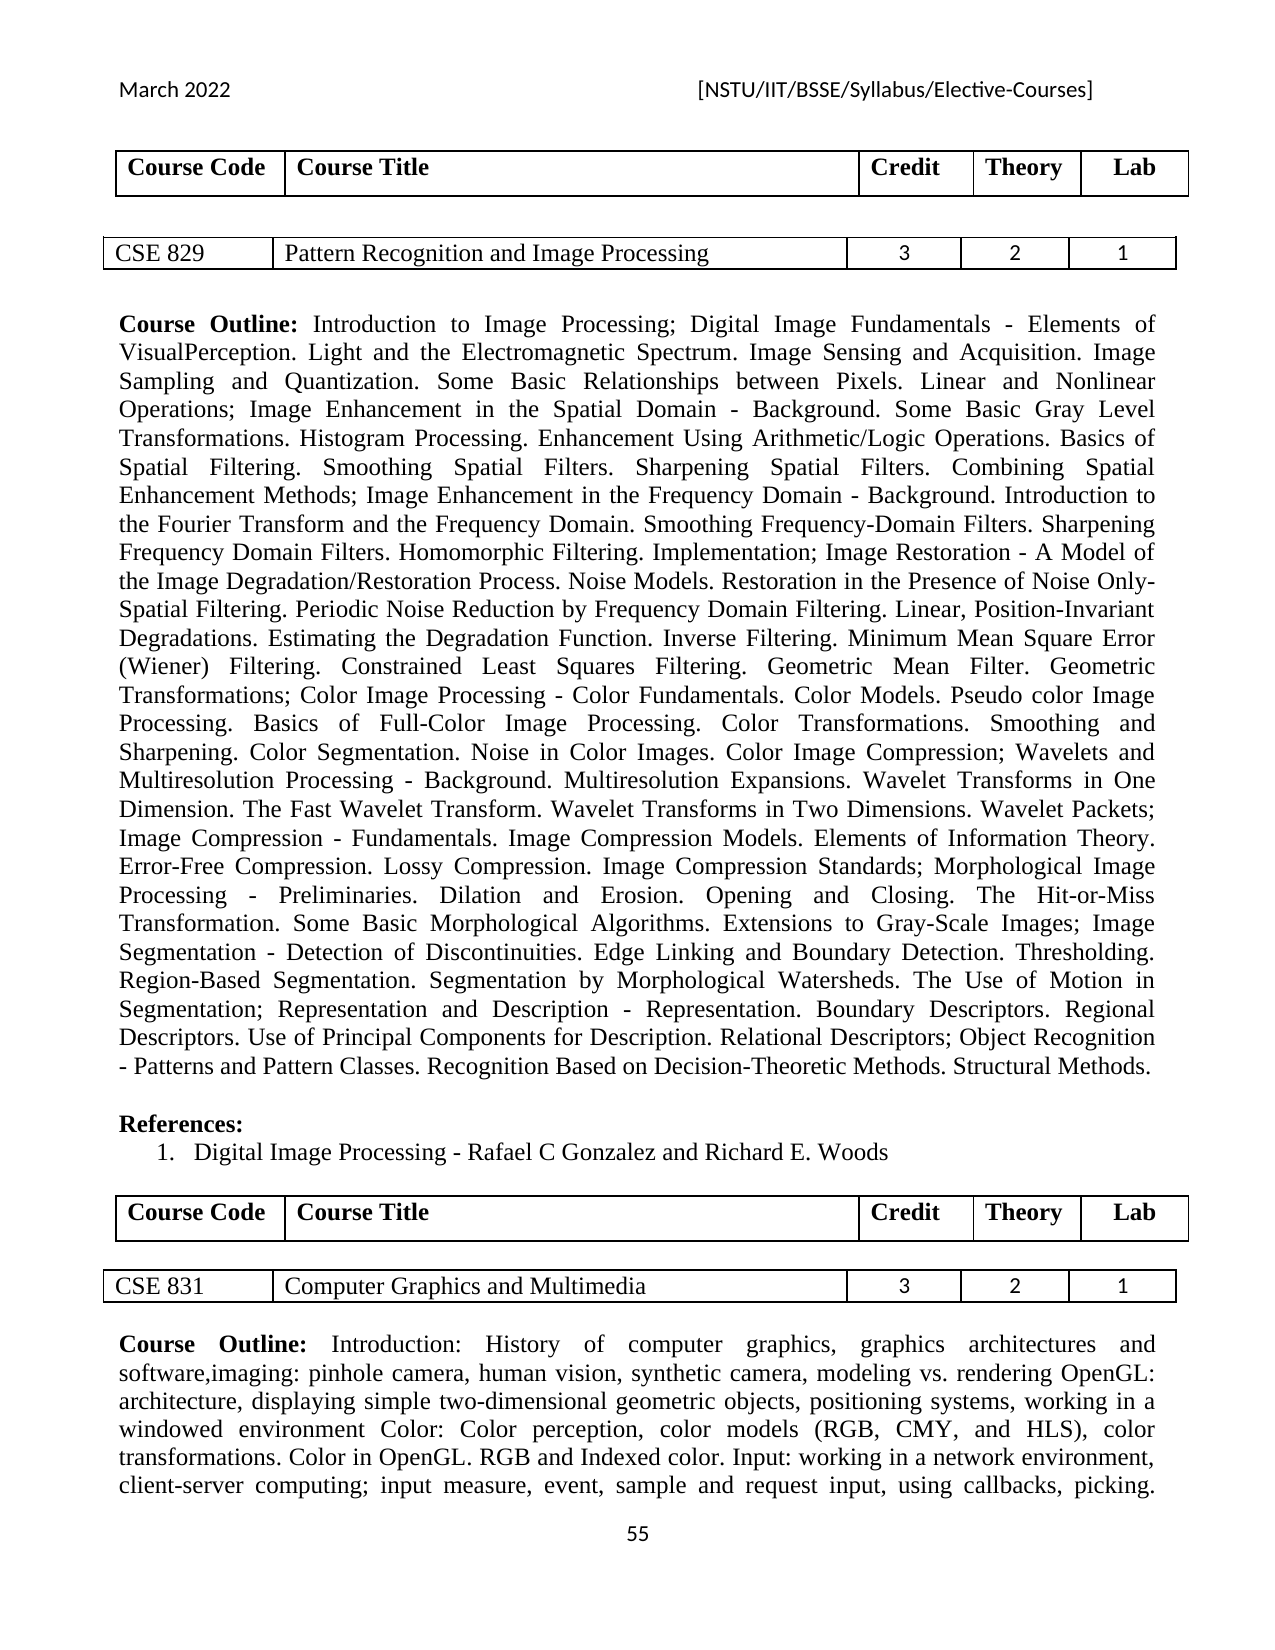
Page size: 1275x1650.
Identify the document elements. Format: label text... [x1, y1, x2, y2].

table_header Course Title [286, 152, 858, 195]
table_header Theory [974, 152, 1080, 195]
table_header CSE 831 [104, 1271, 272, 1301]
table_header 2 [962, 1271, 1068, 1301]
table_header 1 [1070, 238, 1175, 268]
table_header 3 [848, 238, 960, 268]
text References: [119, 1109, 1156, 1138]
table_header 1 [1070, 1271, 1175, 1301]
table_header Computer Graphics and Multimedia [274, 1271, 846, 1301]
list Digital Image Processing - Rafael C Gonzalez and Richard E. Woods [156, 1138, 1156, 1166]
table_header Course Code [117, 1197, 284, 1240]
table_header Course Title [286, 1197, 858, 1240]
table_header 2 [962, 238, 1068, 268]
table_header Lab [1082, 1197, 1188, 1240]
table_header CSE 829 [104, 238, 272, 268]
table_header Theory [974, 1197, 1080, 1240]
table_header Pattern Recognition and Image Processing [274, 238, 846, 268]
table_header 3 [848, 1271, 960, 1301]
table_header Credit [860, 1197, 973, 1240]
table_header Course Code [117, 152, 284, 195]
text Course Outline: Introduction to Image Processing; Digital Image Fundamentals - Elements of VisualPerception. Light and the Electromagnetic Spectrum. Image Sensing and Acquisition. Image Sampling and Quantization. Some Basic Relationships between Pixels. Linear and Nonlinear Operations; Image Enhancement in the Spatial Domain - Background. Some Basic Gray Level Transformations. Histogram Processing. Enhancement Using Arithmetic/Logic Operations. Basics of Spatial Filtering. Smoothing Spatial Filters. Sharpening Spatial Filters. Combining Spatial Enhancement Methods; Image Enhancement in the Frequency Domain - Background. Introduction to the Fourier Transform and the Frequency Domain. Smoothing Frequency-Domain Filters. Sharpening Frequency Domain Filters. Homomorphic Filtering. Implementation; Image Restoration - A Model of the Image Degradation/Restoration Process. Noise Models. Restoration in the Presence of Noise Only-Spatial Filtering. Periodic Noise Reduction by Frequency Domain Filtering. Linear, Position-Invariant Degradations. Estimating the Degradation Function. Inverse Filtering. Minimum Mean Square Error (Wiener) Filtering. Constrained Least Squares Filtering. Geometric Mean Filter. Geometric Transformations; Color Image Processing - Color Fundamentals. Color Models. Pseudo color Image Processing. Basics of Full-Color Image Processing. Color Transformations. Smoothing and Sharpening. Color Segmentation. Noise in Color Images. Color Image Compression; Wavelets and Multiresolution Processing - Background. Multiresolution Expansions. Wavelet Transforms in One Dimension. The Fast Wavelet Transform. Wavelet Transforms in Two Dimensions. Wavelet Packets; Image Compression - Fundamentals. Image Compression Models. Elements of Information Theory. Error-Free Compression. Lossy Compression. Image Compression Standards; Morphological Image Processing - Preliminaries. Dilation and Erosion. Opening and Closing. The Hit-or-Miss Transformation. Some Basic Morphological Algorithms. Extensions to Gray-Scale Images; Image Segmentation - Detection of Discontinuities. Edge Linking and Boundary Detection. Thresholding. Region-Based Segmentation. Segmentation by Morphological Watersheds. The Use of Motion in Segmentation; Representation and Description - Representation. Boundary Descriptors. Regional Descriptors. Use of Principal Components for Description. Relational Descriptors; Object Recognition - Patterns and Pattern Classes. Recognition Based on Decision-Theoretic Methods. Structural Methods. [119, 309, 1156, 1080]
table_header Lab [1082, 152, 1188, 195]
table_header Credit [860, 152, 973, 195]
